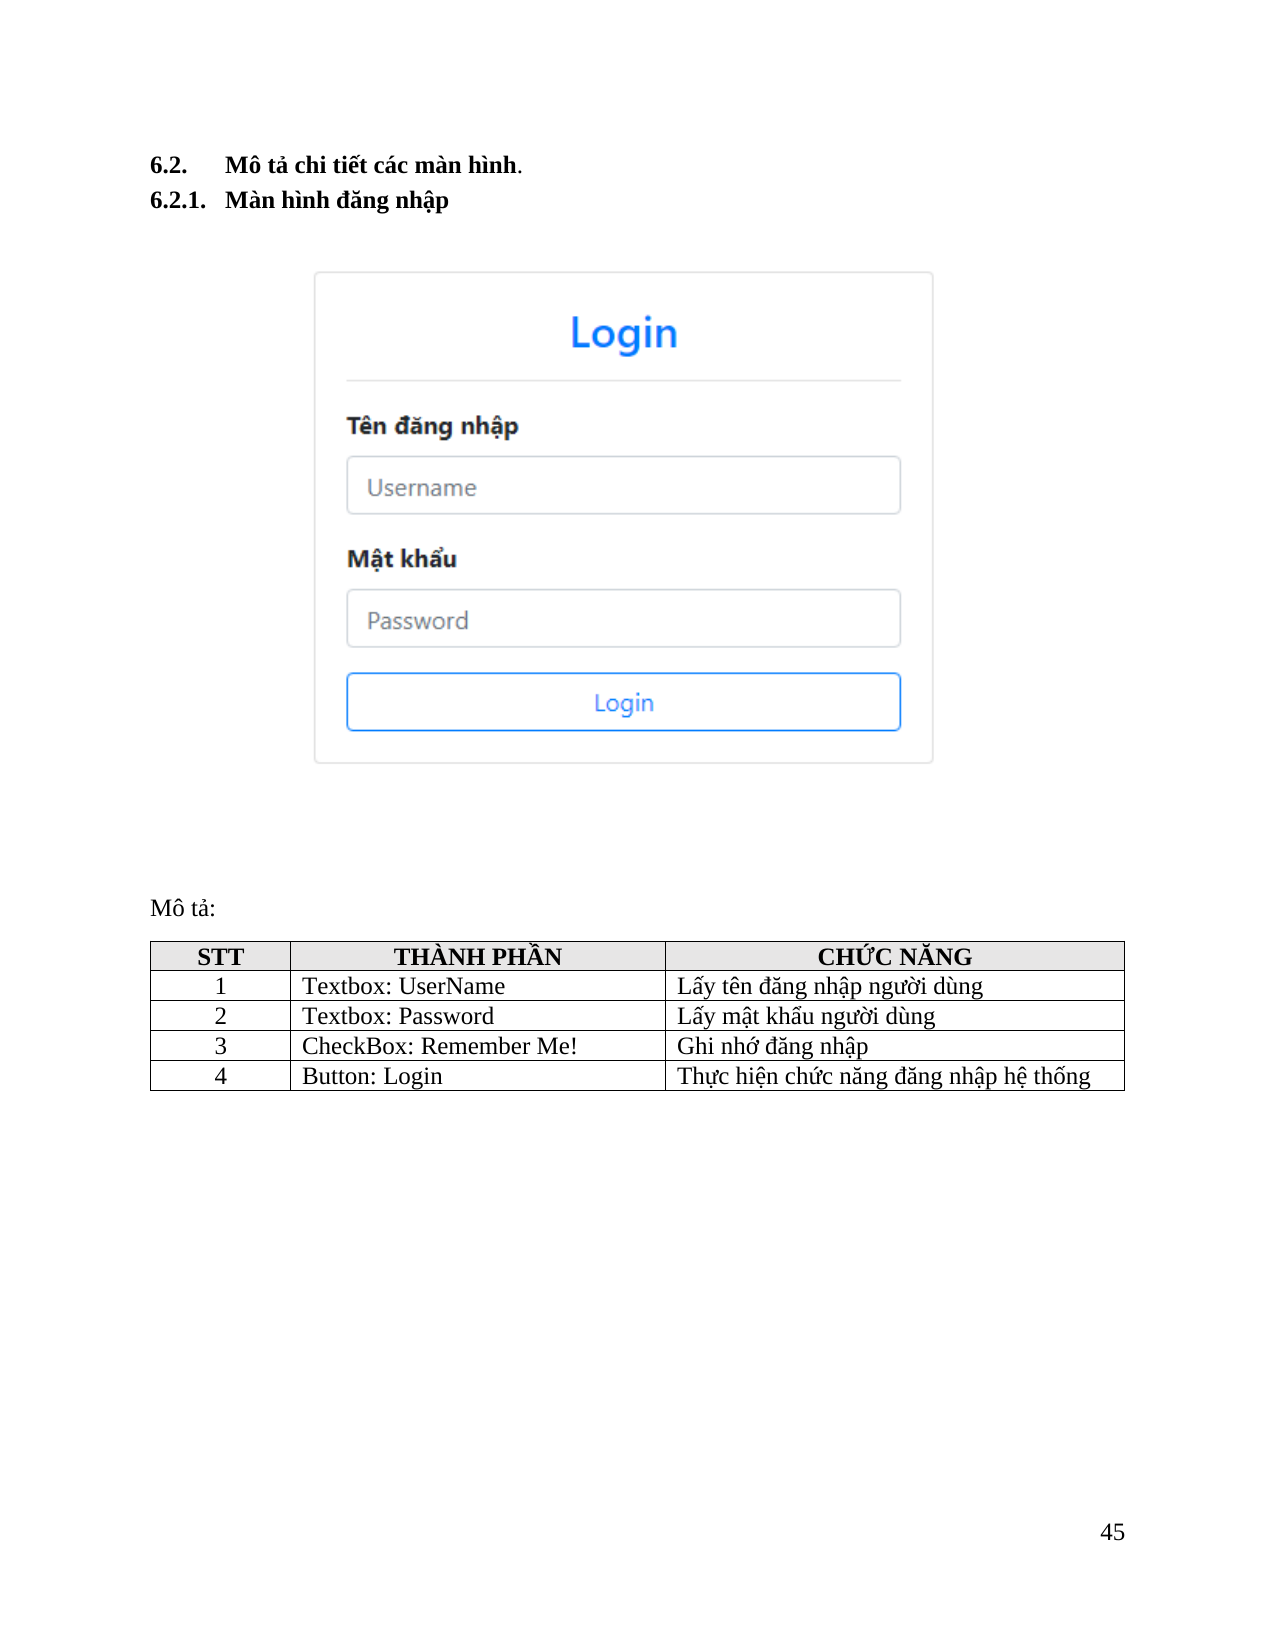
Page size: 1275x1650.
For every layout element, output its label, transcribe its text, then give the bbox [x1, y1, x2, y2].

subtitle Mô tả chi tiết các màn hình. [150, 150, 1125, 179]
table_cell CheckBox: Remember Me! [291, 1031, 665, 1060]
picture [150, 216, 1125, 874]
table_cell 1 [151, 971, 290, 1000]
table_cell 3 [151, 1031, 290, 1060]
table_cell 4 [151, 1061, 290, 1089]
table_header THÀNH PHẦN [291, 942, 665, 970]
subtitle Màn hình đăng nhập [150, 185, 1125, 214]
table_header CHỨC NĂNG [666, 942, 1124, 970]
table_cell 2 [151, 1001, 290, 1030]
table_cell Button: Login [291, 1061, 665, 1089]
table_cell Lấy mật khẩu người dùng [666, 1001, 1124, 1030]
table_cell Textbox: UserName [291, 971, 665, 1000]
table_cell Lấy tên đăng nhập người dùng [666, 971, 1124, 1000]
table_cell Ghi nhớ đăng nhập [666, 1031, 1124, 1060]
text Mô tả: [150, 893, 1125, 922]
table_header STT [151, 942, 290, 970]
table_cell Textbox: Password [291, 1001, 665, 1030]
table_cell Thực hiện chức năng đăng nhập hệ thống [666, 1061, 1124, 1089]
